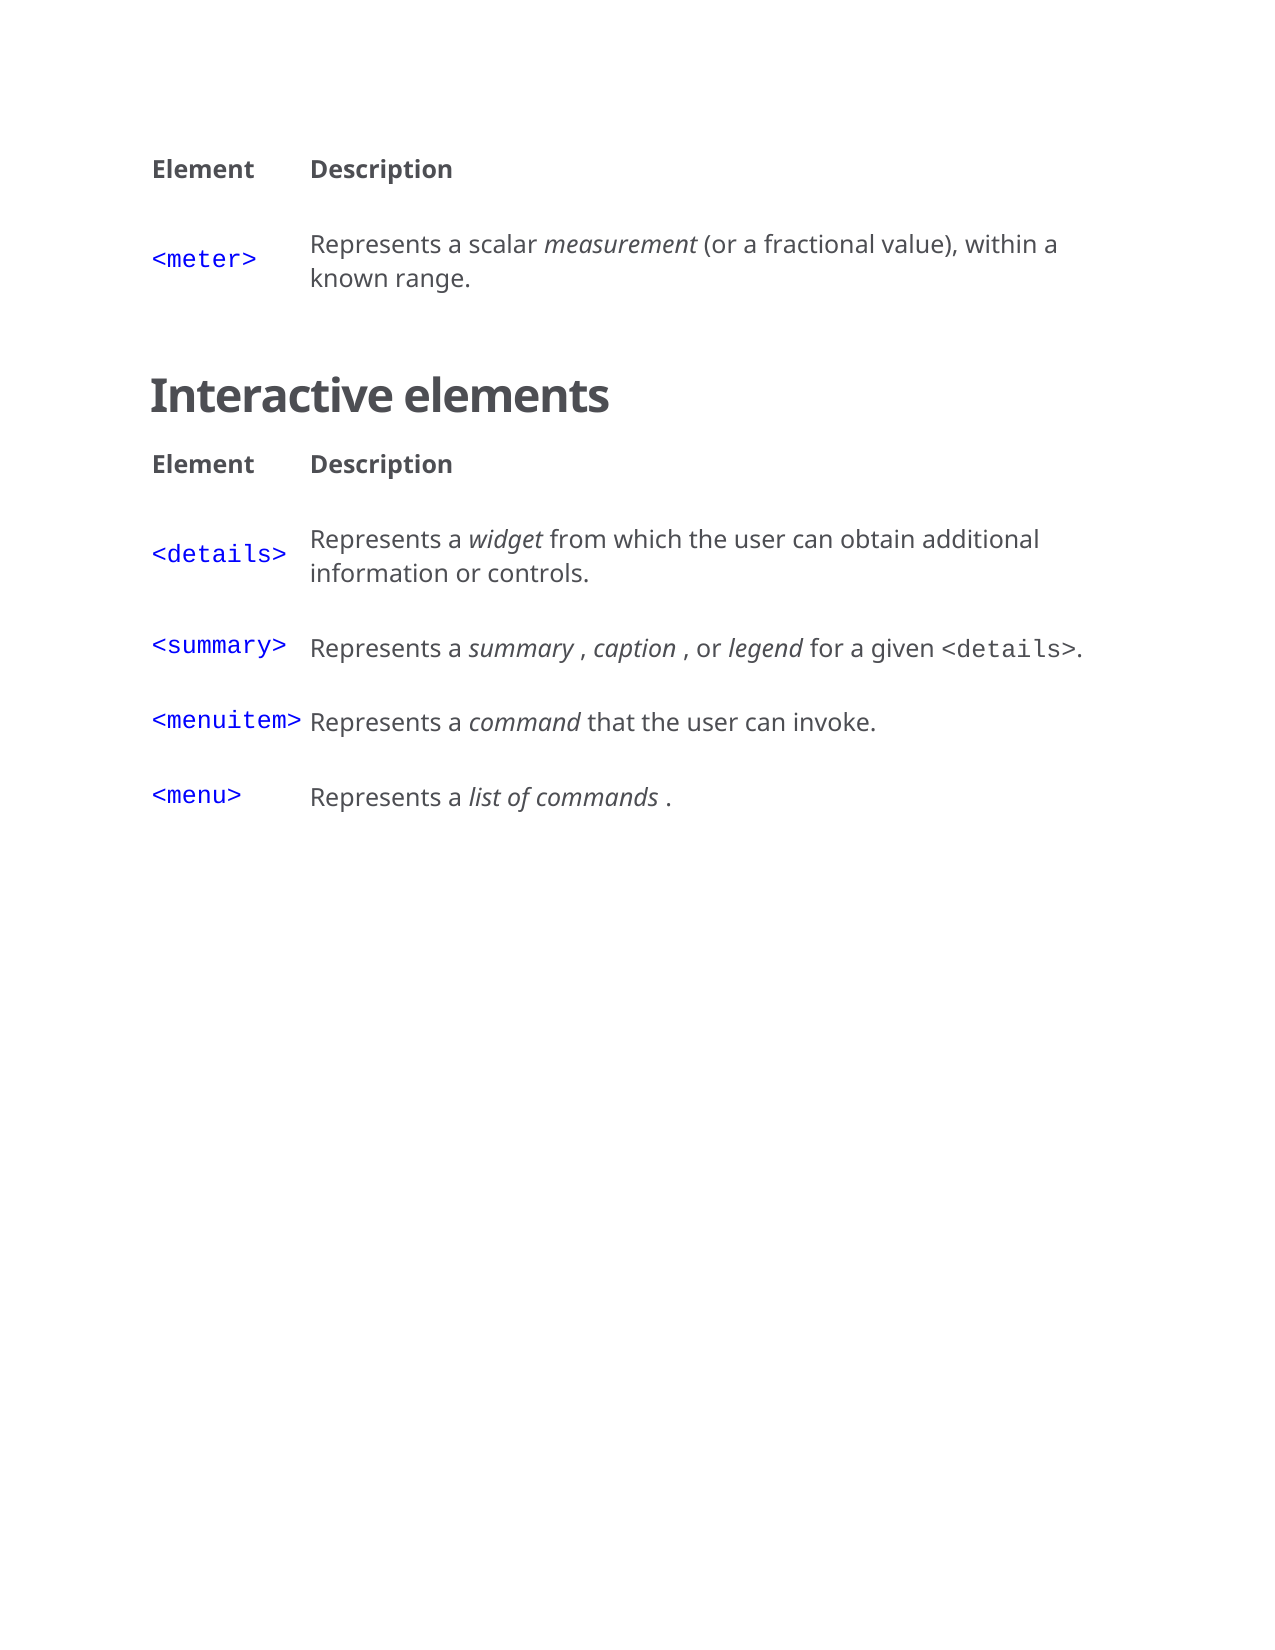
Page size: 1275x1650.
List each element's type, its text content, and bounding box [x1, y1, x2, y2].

table_cell <meter> [150, 225, 308, 333]
text Interactive elements [150, 363, 1125, 426]
table_cell Represents a list of commands . [308, 778, 1125, 853]
table_cell Represents a widget from which the user can obtain additional information or controls. [308, 520, 1125, 629]
table_header Description [308, 150, 1107, 225]
table_cell Represents a scalar measurement (or a fractional value), within a known range. [308, 225, 1107, 333]
table_cell <menuitem> [150, 704, 308, 778]
table_cell <details> [150, 520, 308, 629]
table_cell <summary> [150, 629, 308, 703]
table_cell Represents a command that the user can invoke. [308, 704, 1125, 778]
table_cell Represents a summary , caption , or legend for a given <details>. [308, 629, 1125, 703]
table_header Description [308, 445, 1125, 520]
table_header Element [150, 445, 308, 520]
table_header Element [150, 150, 308, 225]
table_cell <menu> [150, 778, 308, 853]
